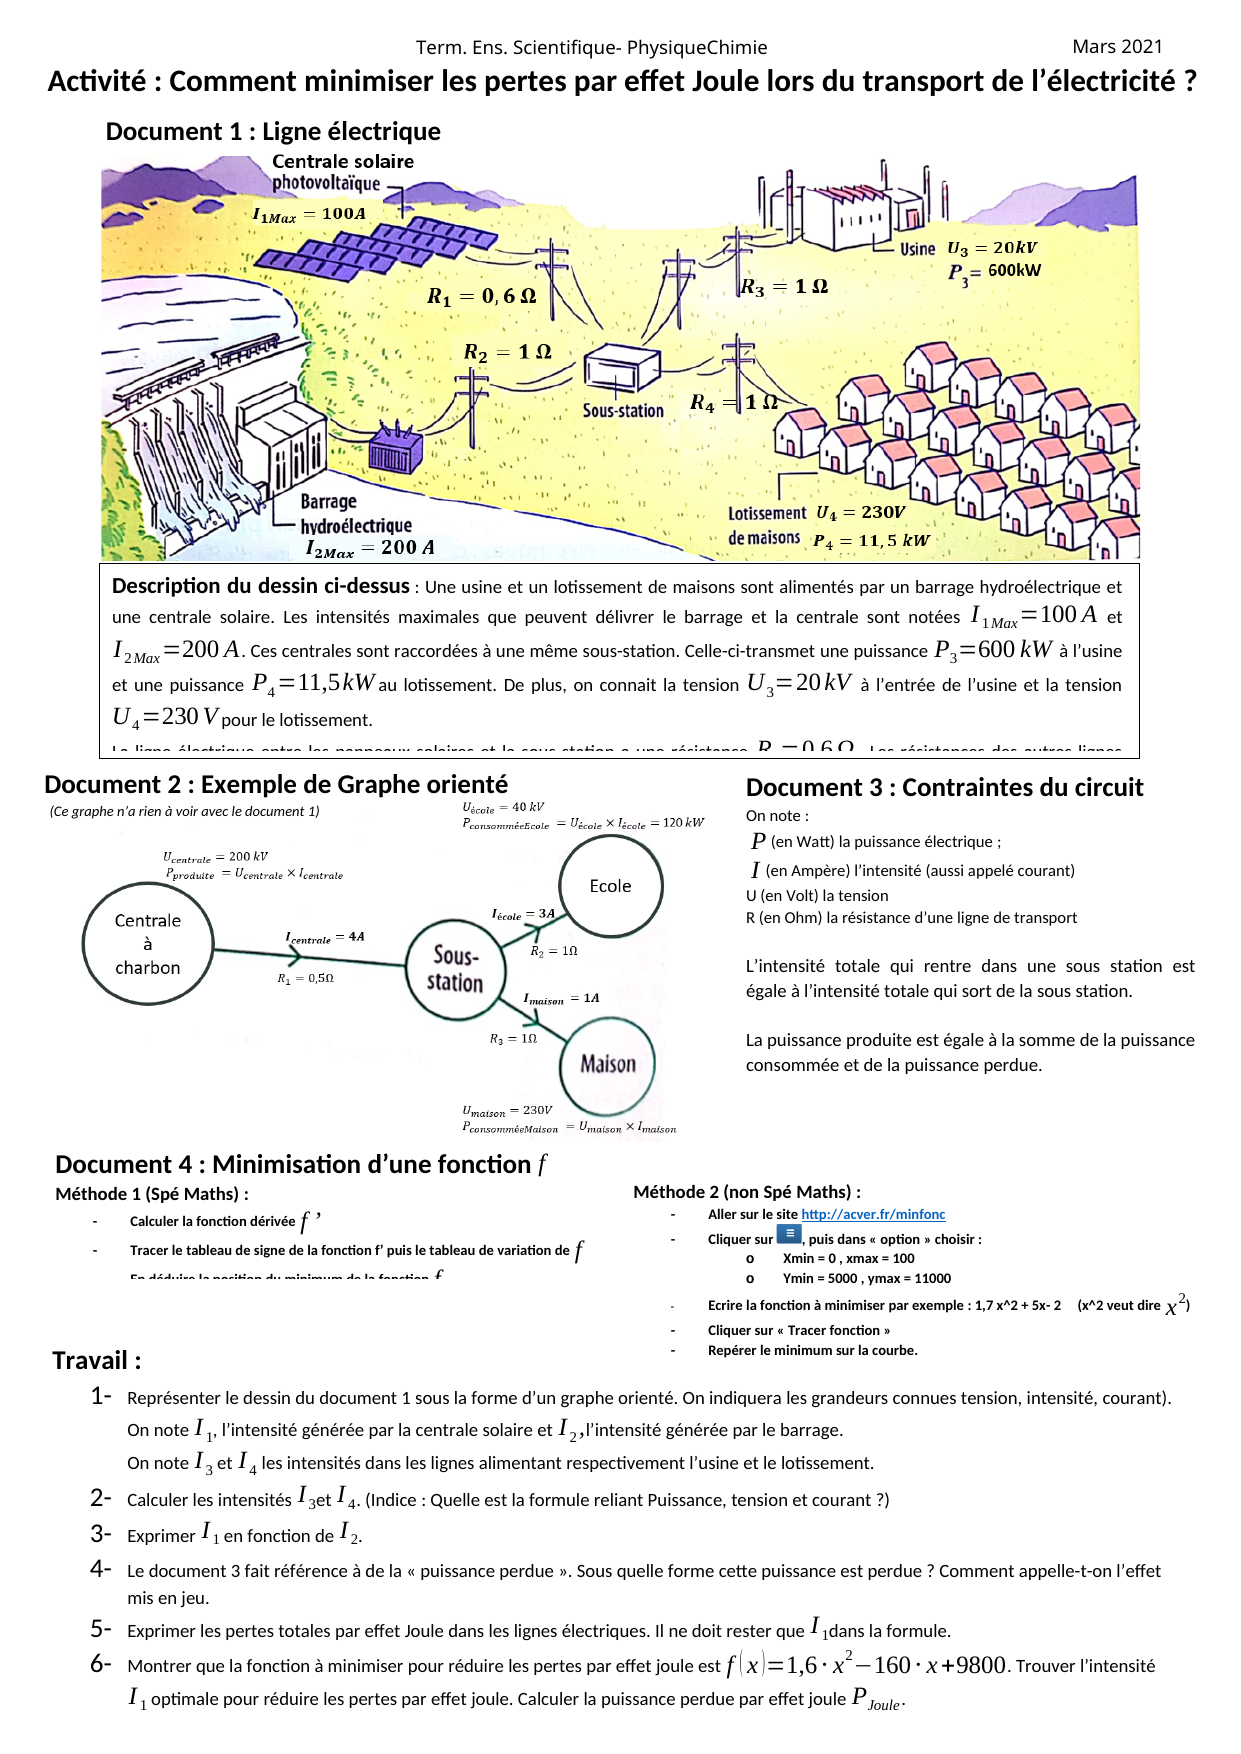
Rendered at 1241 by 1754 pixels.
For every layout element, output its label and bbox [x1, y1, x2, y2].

picture [776, 1224, 802, 1244]
picture [101, 146, 1141, 563]
picture [72, 793, 716, 1144]
